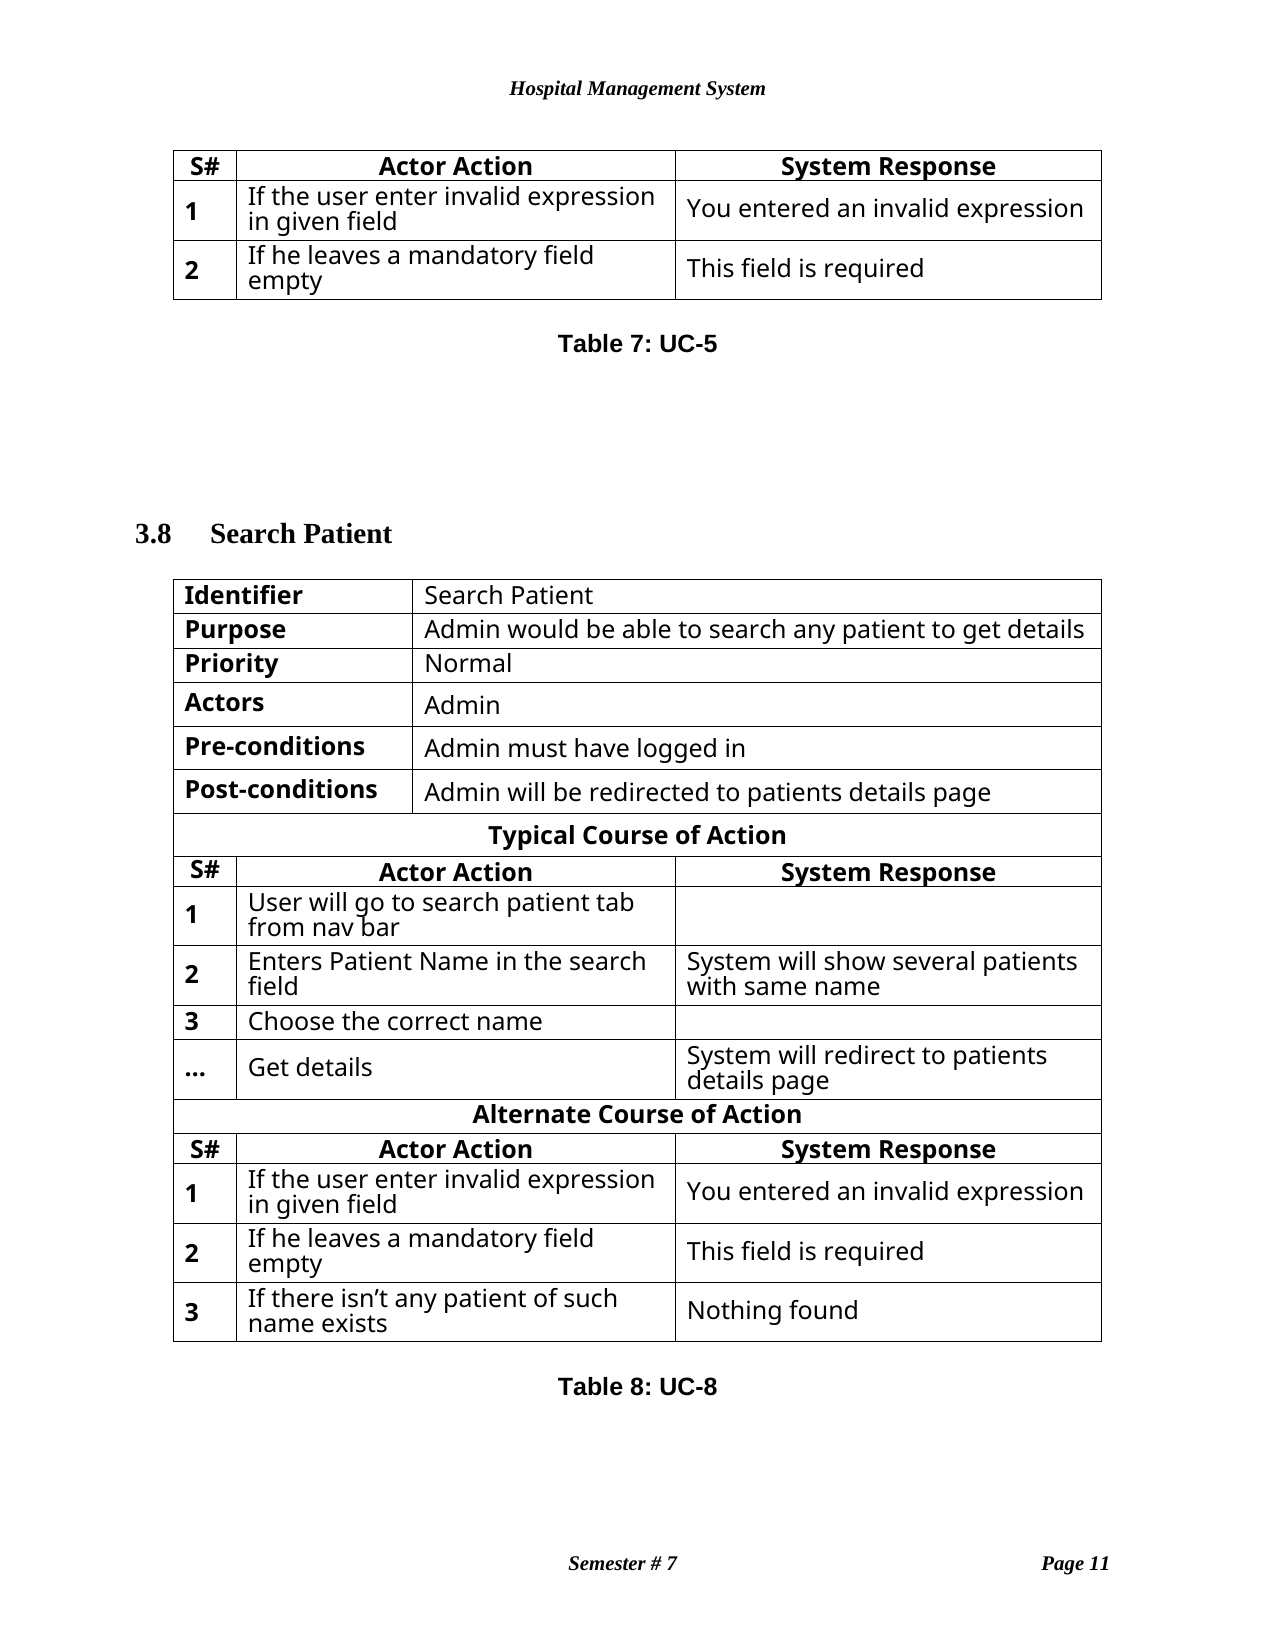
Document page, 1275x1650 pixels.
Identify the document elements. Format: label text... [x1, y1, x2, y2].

table_cell You entered an invalid expression [676, 1164, 1101, 1222]
table_cell S# [174, 151, 236, 180]
table_cell Actor Action [237, 857, 675, 886]
table_cell Purpose [174, 614, 412, 648]
table_cell Admin [413, 683, 1101, 726]
table_cell If he leaves a mandatory field empty [237, 241, 675, 299]
table_cell User will go to search patient tab from nav bar [237, 887, 675, 945]
table_cell 2 [174, 1224, 236, 1282]
table_cell … [174, 1040, 236, 1098]
table_cell Actor Action [237, 1134, 675, 1163]
table_cell System Response [676, 151, 1101, 180]
table_cell Actor Action [237, 151, 675, 180]
table_cell S# [174, 1134, 236, 1163]
table_cell Alternate Course of Action [174, 1100, 1101, 1133]
table_cell System will show several patients with same name [676, 946, 1101, 1005]
table_cell System Response [676, 1134, 1101, 1163]
table_cell 1 [174, 181, 236, 239]
table_cell Admin will be redirected to patients details page [413, 770, 1101, 812]
table_cell System will redirect to patients details page [676, 1040, 1101, 1098]
table_cell If the user enter invalid expression in given field [237, 181, 675, 239]
table_cell System Response [676, 857, 1101, 886]
table_cell Typical Course of Action [174, 814, 1101, 856]
table_cell Normal [413, 649, 1101, 682]
table_cell 1 [174, 1164, 236, 1222]
table_cell 2 [174, 241, 236, 299]
table_cell 3 [174, 1283, 236, 1341]
table_cell Pre-conditions [174, 727, 412, 769]
table_cell If he leaves a mandatory field empty [237, 1224, 675, 1282]
table_header Identifier [174, 580, 412, 613]
table_cell 1 [174, 887, 236, 945]
table_cell Admin must have logged in [413, 727, 1101, 769]
table_cell Actors [174, 683, 412, 726]
subtitle Search Patient [135, 516, 1140, 550]
table_header Search Patient [413, 580, 1101, 613]
table_cell [676, 887, 1101, 945]
table_cell Choose the correct name [237, 1006, 675, 1039]
table_cell This field is required [676, 241, 1101, 299]
table_cell If there isn’t any patient of such name exists [237, 1283, 675, 1341]
table_cell Admin would be able to search any patient to get details [413, 614, 1101, 648]
table_cell Enters Patient Name in the search field [237, 946, 675, 1005]
table_cell This field is required [676, 1224, 1101, 1282]
table_cell Post-conditions [174, 770, 412, 812]
table_cell If the user enter invalid expression in given field [237, 1164, 675, 1222]
table_cell Priority [174, 649, 412, 682]
table_cell [676, 1006, 1101, 1039]
table_cell Get details [237, 1040, 675, 1098]
table_cell S# [174, 857, 236, 886]
table_cell You entered an invalid expression [676, 181, 1101, 239]
table_cell 3 [174, 1006, 236, 1039]
table_cell Nothing found [676, 1283, 1101, 1341]
table_cell 2 [174, 946, 236, 1005]
